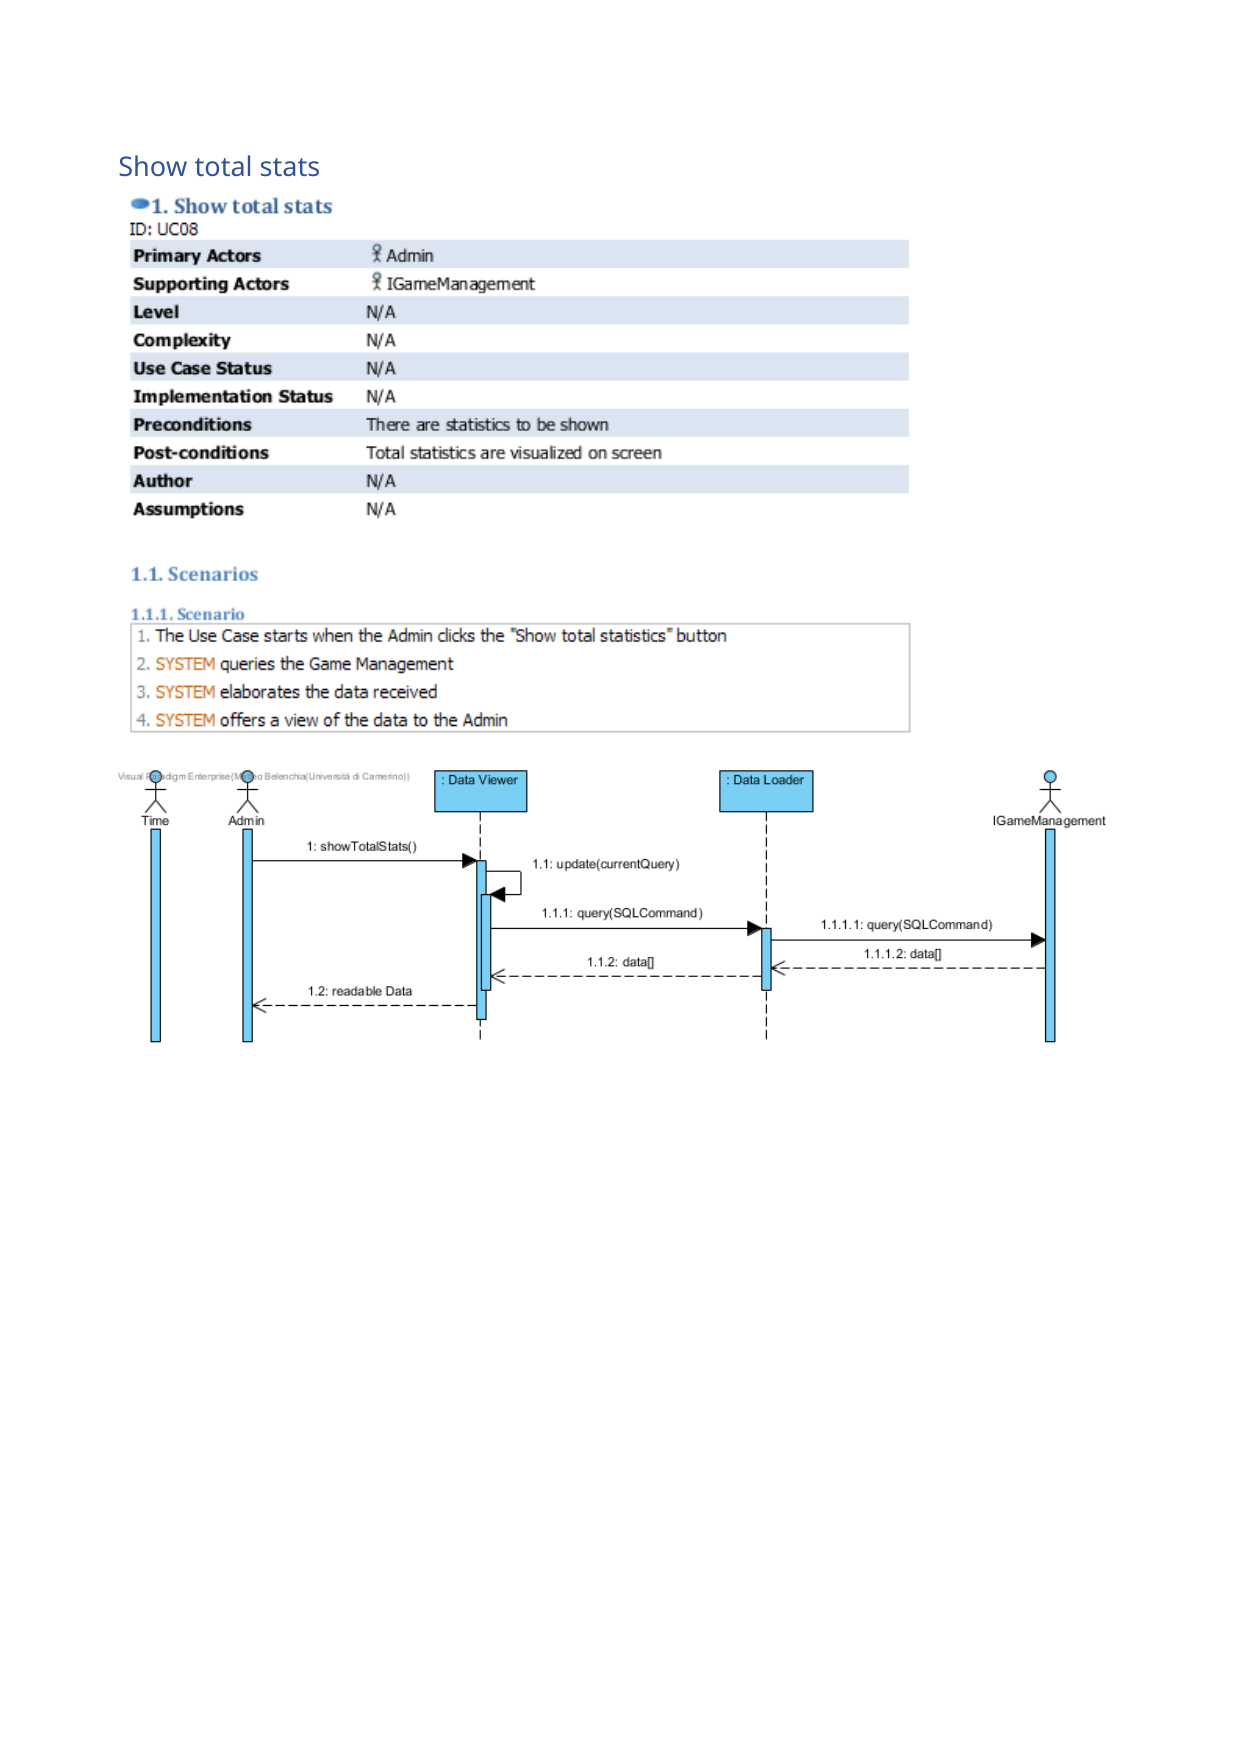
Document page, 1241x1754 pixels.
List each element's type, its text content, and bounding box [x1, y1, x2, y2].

subtitle Show total stats [118, 148, 1122, 184]
picture [118, 187, 928, 750]
picture [118, 768, 1123, 1047]
